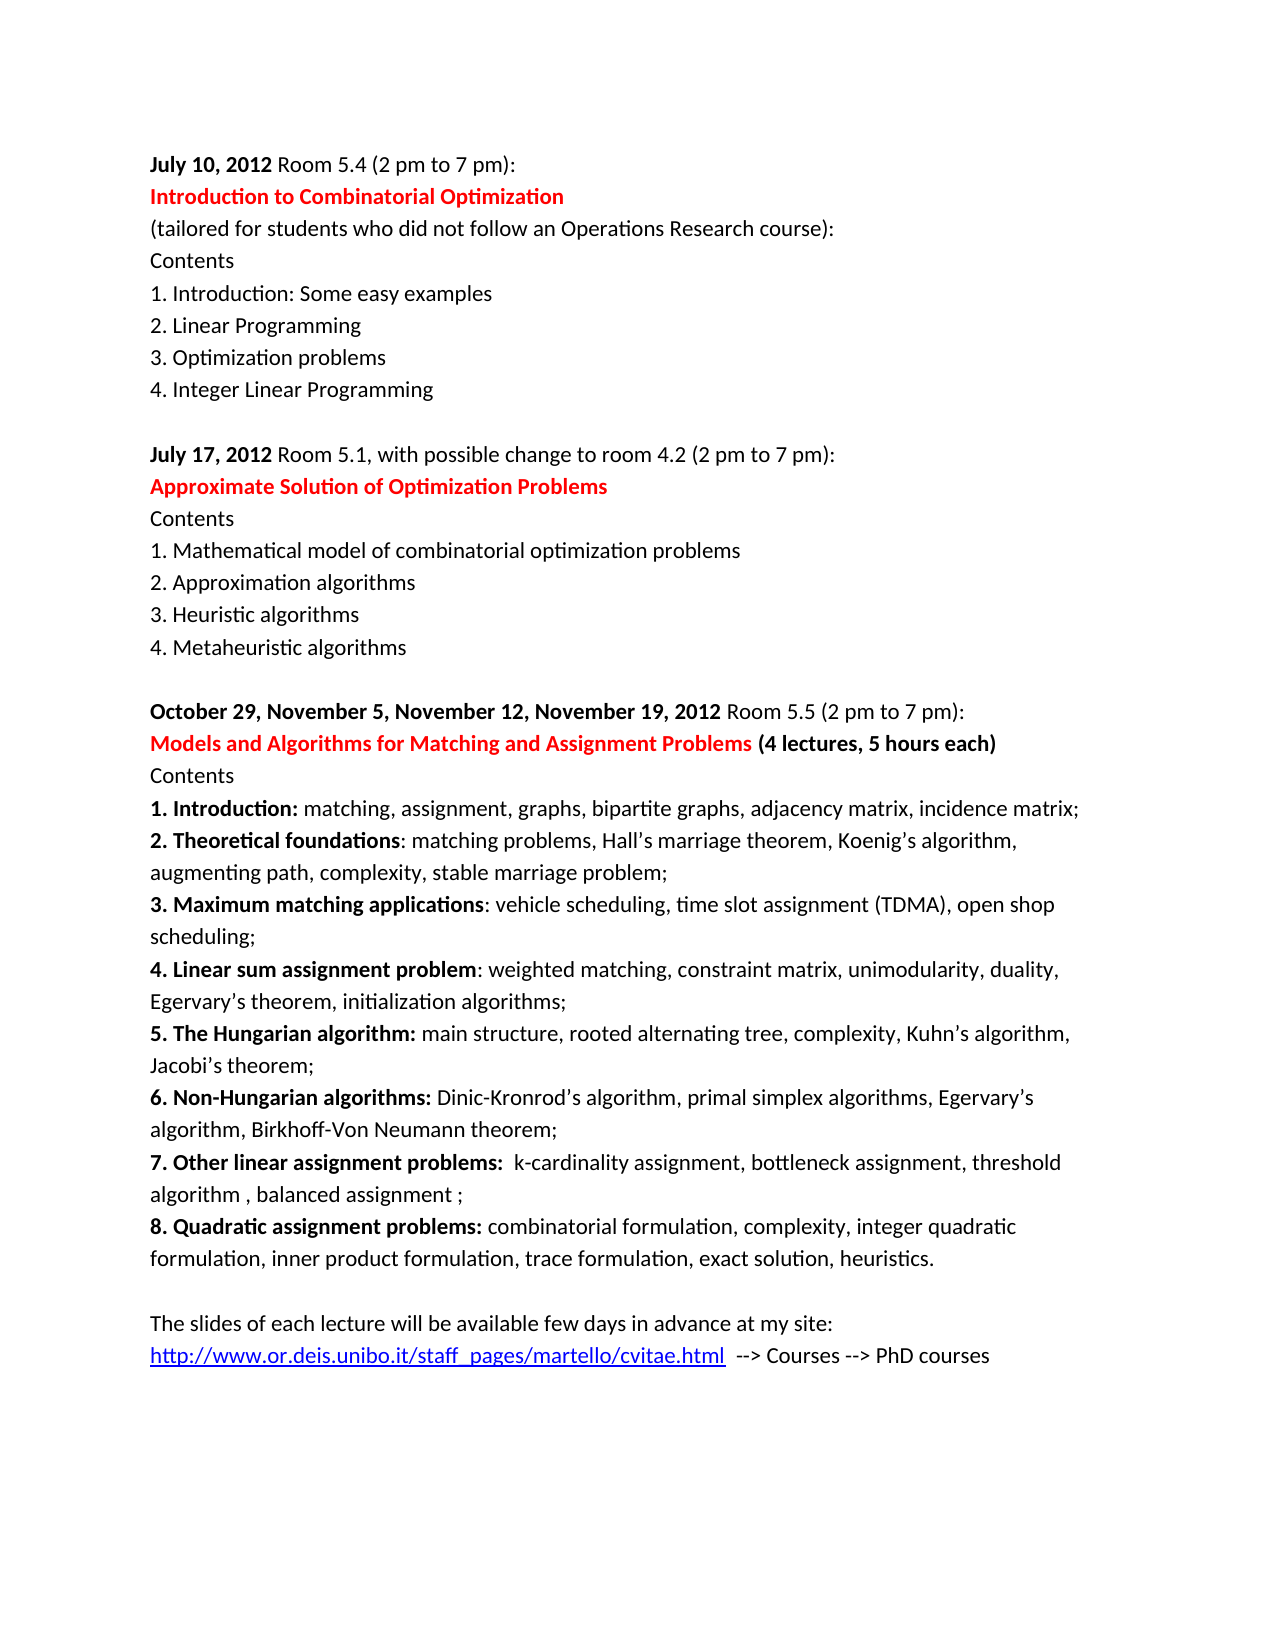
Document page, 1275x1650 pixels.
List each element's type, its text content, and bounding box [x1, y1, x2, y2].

text 3. Heuristic algorithms 4. Metaheuristic algorithms [150, 601, 1125, 661]
text October 29, November 5, November 12, November 19, 2012 Room 5.5 (2 pm to 7 pm): Models and Algorithms for Matching and Assignment Problems (4 lectures, 5 hours each) Contents 1. Introduction: matching, assignment, graphs, bipartite graphs, adjacency matrix, incidence matrix; 2. Theoretical foundations: matching problems, Hall’s marriage theorem, Koenig’s algorithm, augmenting path, complexity, stable marriage problem; 3. Maximum matching applications: vehicle scheduling, time slot assignment (TDMA), open shop scheduling; 4. Linear sum assignment problem: weighted matching, constraint matrix, unimodularity, duality, Egervary’s theorem, initialization algorithms; 5. The Hungarian algorithm: main structure, rooted alternating tree, complexity, Kuhn’s algorithm, Jacobi’s theorem; 6. Non-Hungarian algorithms: Dinic-Kronrod’s algorithm, primal simplex algorithms, Egervary’s algorithm, Birkhoff-Von Neumann theorem; 7. Other linear assignment problems: k-cardinality assignment, bottleneck assignment, threshold algorithm , balanced assignment ; 8. Quadratic assignment problems: combinatorial formulation, complexity, integer quadratic formulation, inner product formulation, trace formulation, exact solution, heuristics. The slides of each lecture will be available few days in advance at my site: http://www.or.deis.unibo.it/staff_pages/martello/cvitae.html --> Courses --> PhD courses [150, 665, 1125, 1369]
text July 10, 2012 Room 5.4 (2 pm to 7 pm): Introduction to Combinatorial Optimization (tailored for students who did not follow an Operations Research course): Contents 1. Introduction: Some easy examples 2. Linear Programming 3. Optimization problems 4. Integer Linear Programming July 17, 2012 Room 5.1, with possible change to room 4.2 (2 pm to 7 pm): Approximate Solution of Optimization Problems [150, 150, 1125, 500]
text Contents 1. Mathematical model of combinatorial optimization problems 2. Approximation algorithms [150, 504, 1125, 596]
